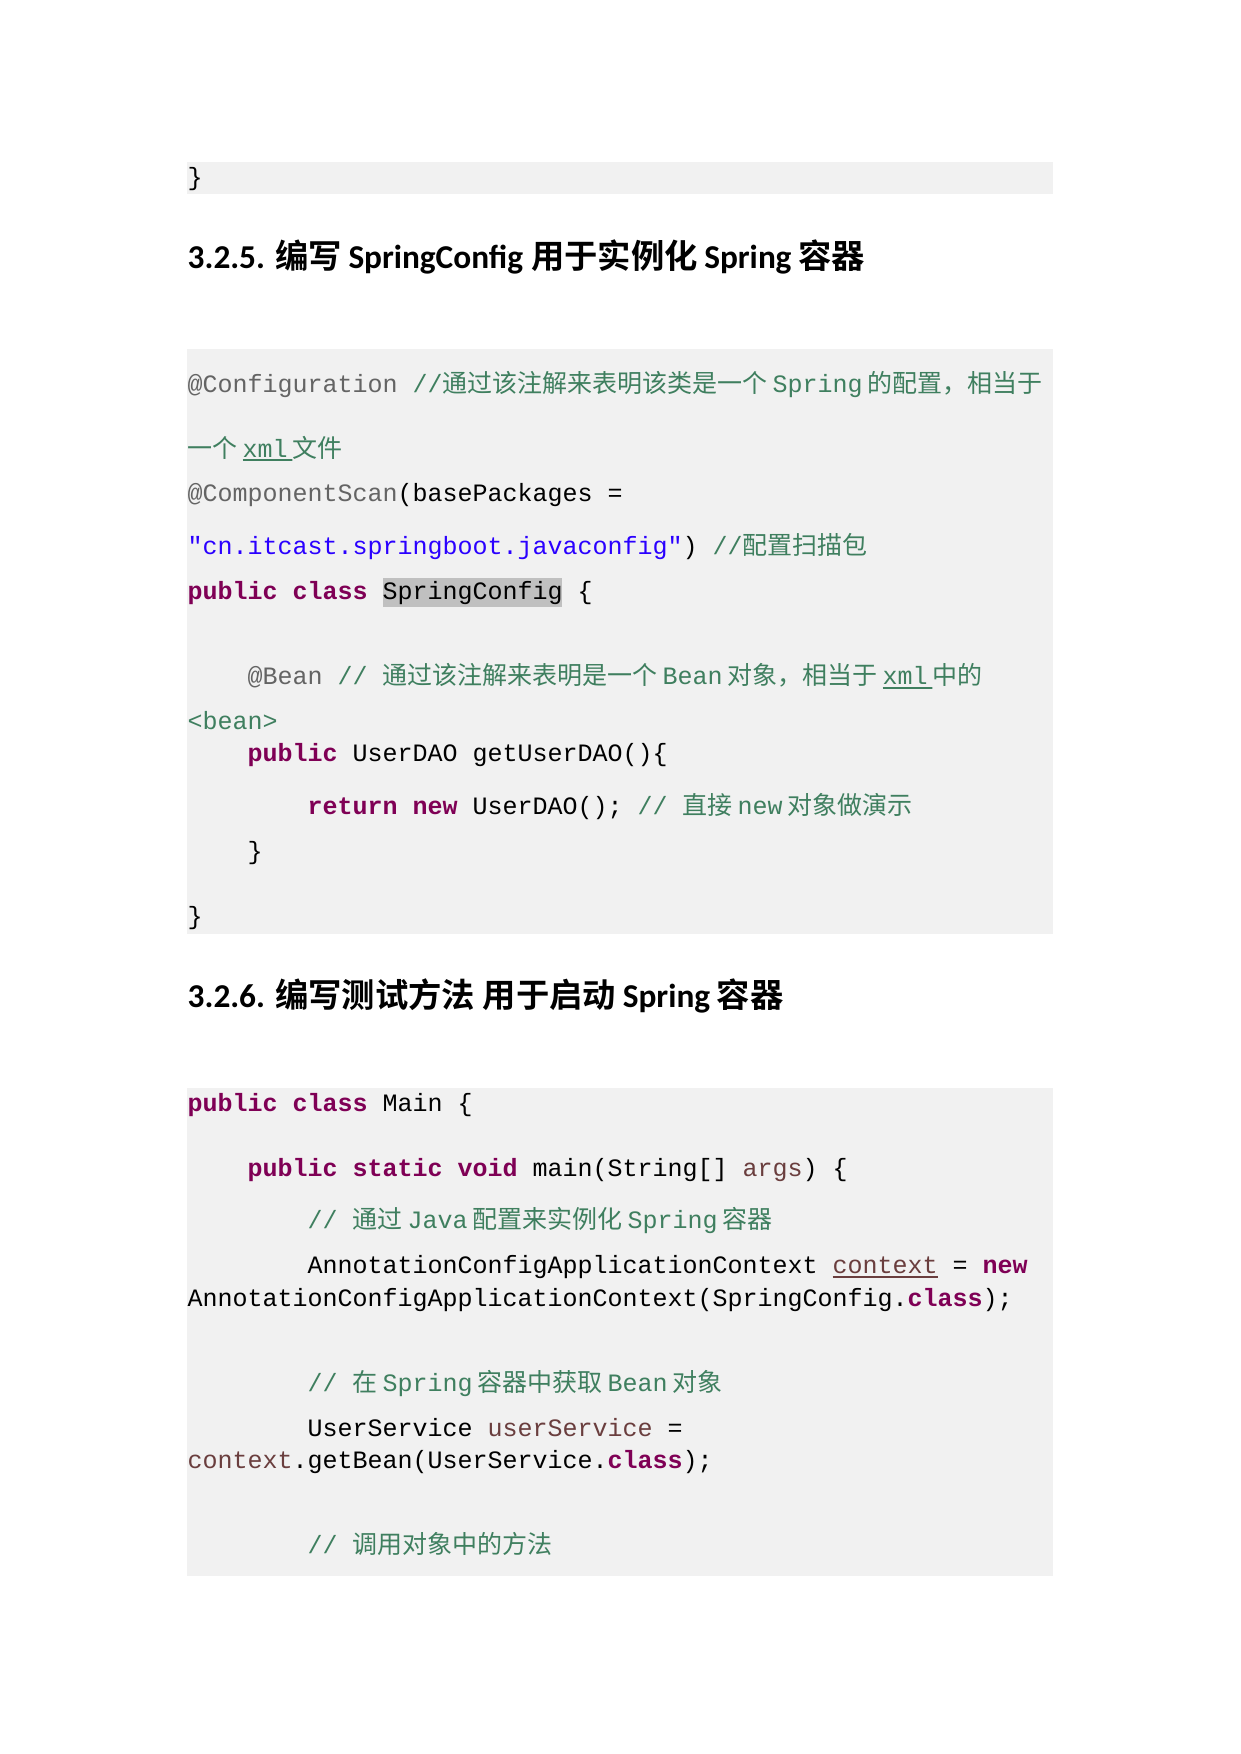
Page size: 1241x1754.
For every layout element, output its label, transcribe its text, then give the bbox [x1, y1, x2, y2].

text @Bean // 通过该注解来表明是一个Bean对象，相当于xml中的<bean> [187, 641, 1053, 739]
text UserService userService = context.getBean(UserService.class); [187, 1413, 1053, 1478]
text public class Main { [187, 1088, 1053, 1121]
text @Configuration //通过该注解来表明该类是一个Spring的配置，相当于一个xml文件 [187, 349, 1053, 479]
text } [187, 836, 1053, 869]
text } [187, 901, 1053, 934]
text return new UserDAO(); // 直接new对象做演示 [187, 771, 1053, 836]
text } [187, 162, 1053, 194]
text // 通过Java配置来实例化Spring容器 [187, 1186, 1053, 1251]
text @ComponentScan(basePackages = "cn.itcast.springboot.javaconfig") //配置扫描包 [187, 479, 1053, 576]
text // 调用对象中的方法 [187, 1511, 1053, 1576]
text // 在Spring容器中获取Bean对象 [187, 1348, 1053, 1413]
text public static void main(String[] args) { [187, 1153, 1053, 1186]
text AnnotationConfigApplicationContext context = new AnnotationConfigApplicationContext(SpringConfig.class); [187, 1251, 1053, 1316]
text public UserDAO getUserDAO(){ [187, 739, 1053, 771]
text public class SpringConfig { [187, 576, 1053, 609]
subtitle 编写SpringConfig 用于实例化Spring容器 [187, 222, 1053, 287]
subtitle 编写测试方法 用于启动Spring容器 [187, 961, 1053, 1026]
